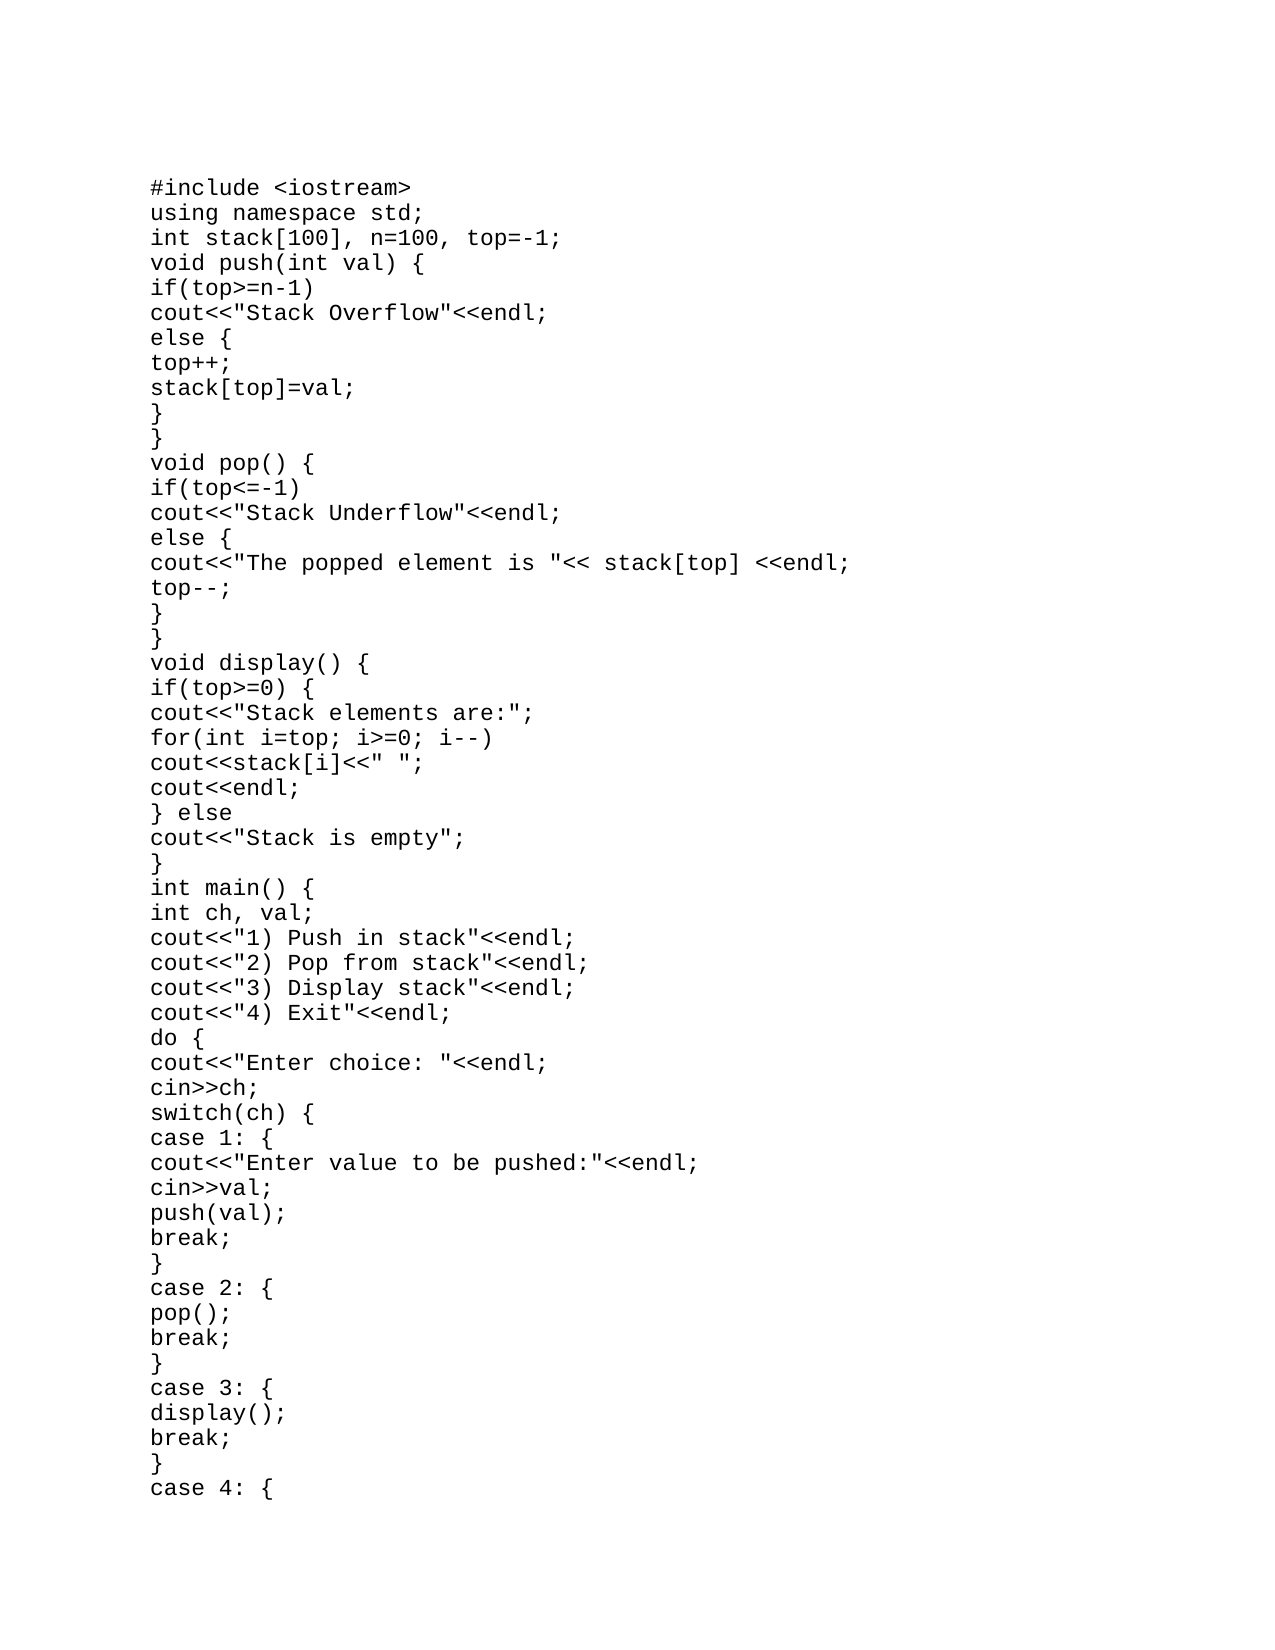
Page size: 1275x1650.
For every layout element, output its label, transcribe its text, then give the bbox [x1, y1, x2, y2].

text if(top>=n-1) [150, 275, 1125, 300]
text if(top<=-1) [150, 475, 1125, 500]
text } [150, 625, 1125, 650]
text display(); [150, 1400, 1125, 1425]
text cout<<"Stack elements are:"; [150, 700, 1125, 725]
text else { [150, 325, 1125, 350]
text cout<<"The popped element is "<< stack[top] <<endl; [150, 550, 1125, 575]
text case 4: { [150, 1475, 1125, 1500]
text void display() { [150, 650, 1125, 675]
text } [150, 1250, 1125, 1275]
text cout<<"4) Exit"<<endl; [150, 1000, 1125, 1025]
text cout<<"Stack is empty"; [150, 825, 1125, 850]
text cout<<"Stack Overflow"<<endl; [150, 300, 1125, 325]
text cout<<endl; [150, 775, 1125, 800]
text int ch, val; [150, 900, 1125, 925]
text do { [150, 1025, 1125, 1050]
text push(val); [150, 1200, 1125, 1225]
text case 3: { [150, 1375, 1125, 1400]
text void push(int val) { [150, 250, 1125, 275]
text cout<<stack[i]<<" "; [150, 750, 1125, 775]
text stack[top]=val; [150, 375, 1125, 400]
text cout<<"1) Push in stack"<<endl; [150, 925, 1125, 950]
text } [150, 1450, 1125, 1475]
text break; [150, 1425, 1125, 1450]
text switch(ch) { [150, 1100, 1125, 1125]
text cout<<"Stack Underflow"<<endl; [150, 500, 1125, 525]
text } [150, 400, 1125, 425]
text pop(); [150, 1300, 1125, 1325]
text top++; [150, 350, 1125, 375]
text cin>>ch; [150, 1075, 1125, 1100]
text using namespace std; [150, 200, 1125, 225]
text else { [150, 525, 1125, 550]
text case 2: { [150, 1275, 1125, 1300]
text if(top>=0) { [150, 675, 1125, 700]
text break; [150, 1325, 1125, 1350]
text top--; [150, 575, 1125, 600]
text cout<<"3) Display stack"<<endl; [150, 975, 1125, 1000]
text for(int i=top; i>=0; i--) [150, 725, 1125, 750]
text int main() { [150, 875, 1125, 900]
text } [150, 600, 1125, 625]
text cout<<"Enter value to be pushed:"<<endl; [150, 1150, 1125, 1175]
text case 1: { [150, 1125, 1125, 1150]
text int stack[100], n=100, top=-1; [150, 225, 1125, 250]
text } else [150, 800, 1125, 825]
text break; [150, 1225, 1125, 1250]
text } [150, 425, 1125, 450]
text #include <iostream> [150, 175, 1125, 200]
text cout<<"Enter choice: "<<endl; [150, 1050, 1125, 1075]
text } [150, 850, 1125, 875]
text } [150, 1350, 1125, 1375]
text void pop() { [150, 450, 1125, 475]
text cin>>val; [150, 1175, 1125, 1200]
text cout<<"2) Pop from stack"<<endl; [150, 950, 1125, 975]
